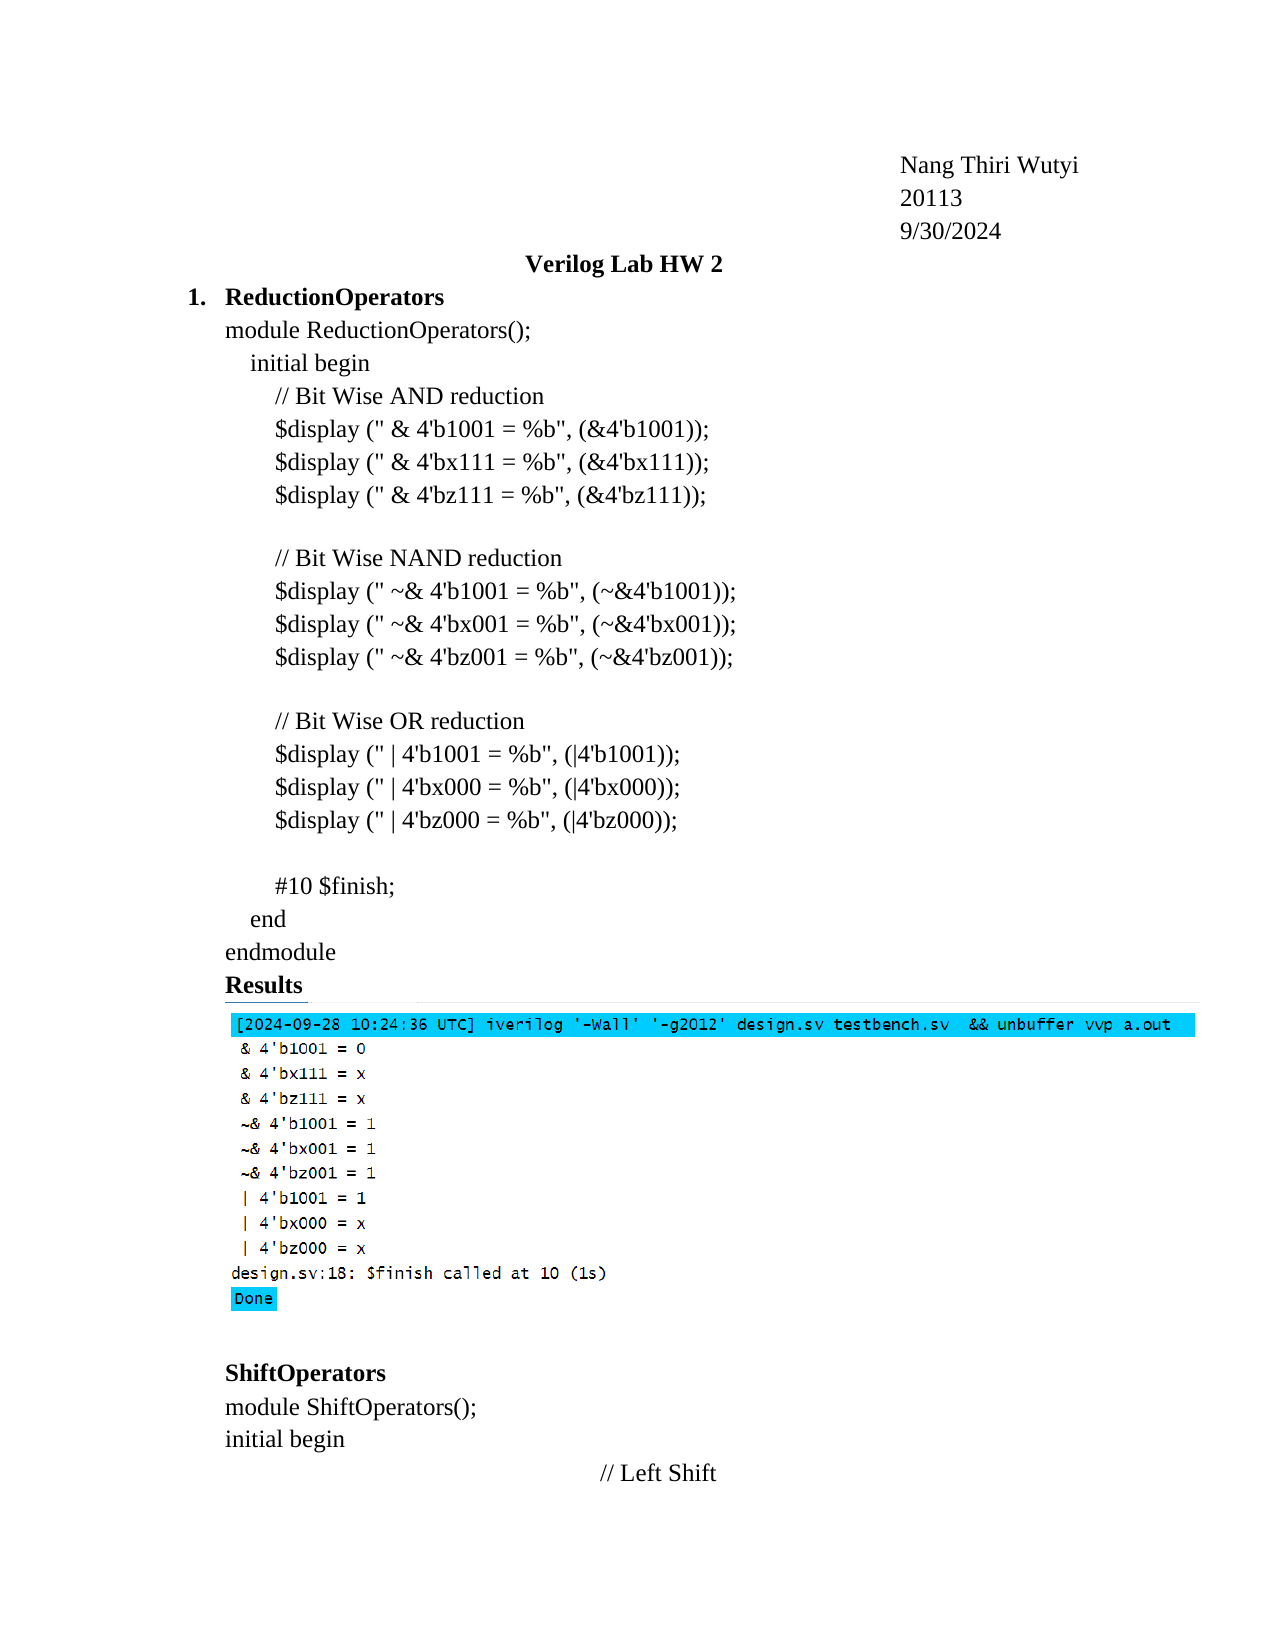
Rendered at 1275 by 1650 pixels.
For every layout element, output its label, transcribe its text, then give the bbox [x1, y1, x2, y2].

text 9/30/2024 [225, 216, 1125, 245]
picture [225, 1002, 1200, 1322]
text $display (" & 4'b1001 = %b", (&4'b1001)); [225, 414, 1125, 443]
text module ShiftOperators(); [225, 1392, 1125, 1420]
text $display (" | 4'bx000 = %b", (|4'bx000)); [225, 772, 1125, 801]
text // Left Shift [225, 1458, 1125, 1486]
text initial begin [225, 348, 1125, 377]
text Results [225, 970, 1125, 999]
text Nang Thiri Wutyi [225, 150, 1125, 179]
text module ReductionOperators(); [225, 315, 1125, 344]
text ShiftOperators [225, 1358, 1125, 1387]
text $display (" | 4'bz000 = %b", (|4'bz000)); [225, 805, 1125, 833]
text $display (" ~& 4'bz001 = %b", (~&4'bz001)); [225, 642, 1125, 671]
text end [225, 904, 1125, 933]
text $display (" ~& 4'b1001 = %b", (~&4'b1001)); [225, 576, 1125, 605]
text // Bit Wise NAND reduction [225, 543, 1125, 572]
text $display (" | 4'b1001 = %b", (|4'b1001)); [225, 739, 1125, 767]
text $display (" & 4'bx111 = %b", (&4'bx111)); [225, 447, 1125, 476]
text $display (" & 4'bz111 = %b", (&4'bz111)); [225, 480, 1125, 509]
text initial begin [225, 1424, 1125, 1453]
text // Bit Wise AND reduction [225, 381, 1125, 410]
list ReductionOperators [187, 282, 1125, 311]
text Verilog Lab HW 2 [225, 249, 1125, 278]
text endmodule [225, 937, 1125, 966]
text #10 $finish; [225, 871, 1125, 899]
text 20113 [225, 183, 1125, 212]
text // Bit Wise OR reduction [225, 706, 1125, 734]
text $display (" ~& 4'bx001 = %b", (~&4'bx001)); [225, 609, 1125, 638]
